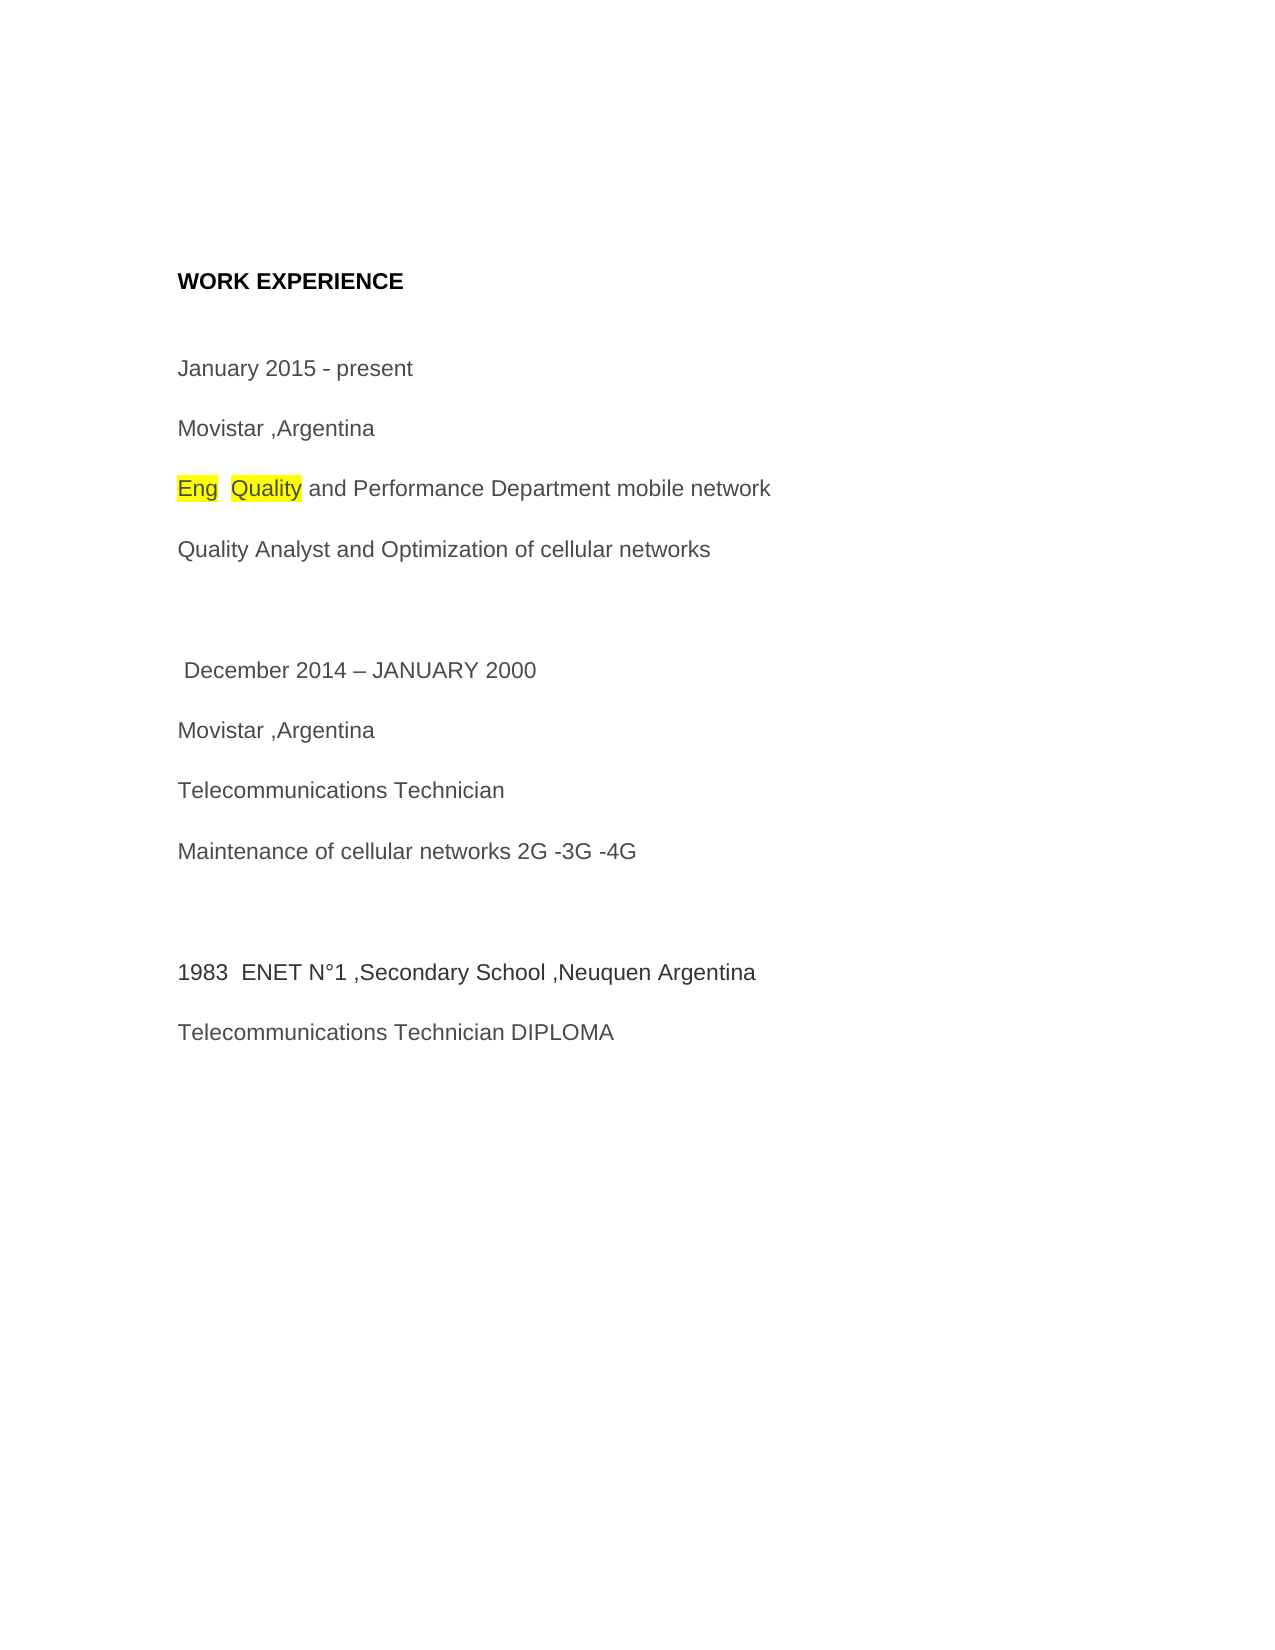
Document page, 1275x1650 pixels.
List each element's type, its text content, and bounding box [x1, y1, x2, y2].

text Eng Quality and Performance Department mobile network [177, 471, 1098, 502]
text December 2014 – JANUARY 2000 [177, 652, 1098, 683]
text Movistar ,Argentina [177, 410, 1098, 441]
text Quality Analyst and Optimization of cellular networks [177, 531, 1098, 562]
text WORK EXPERIENCE [177, 267, 1098, 294]
text Maintenance of cellular networks 2G -3G -4G [177, 833, 1098, 864]
text Telecommunications Technician [177, 773, 1098, 804]
text January 2015 - present [177, 350, 1098, 381]
text 1983 ENET N°1 ,Secondary School ,Neuquen Argentina [177, 954, 1098, 985]
text Movistar ,Argentina [177, 712, 1098, 743]
text Telecommunications Technician DIPLOMA [177, 1014, 1098, 1046]
